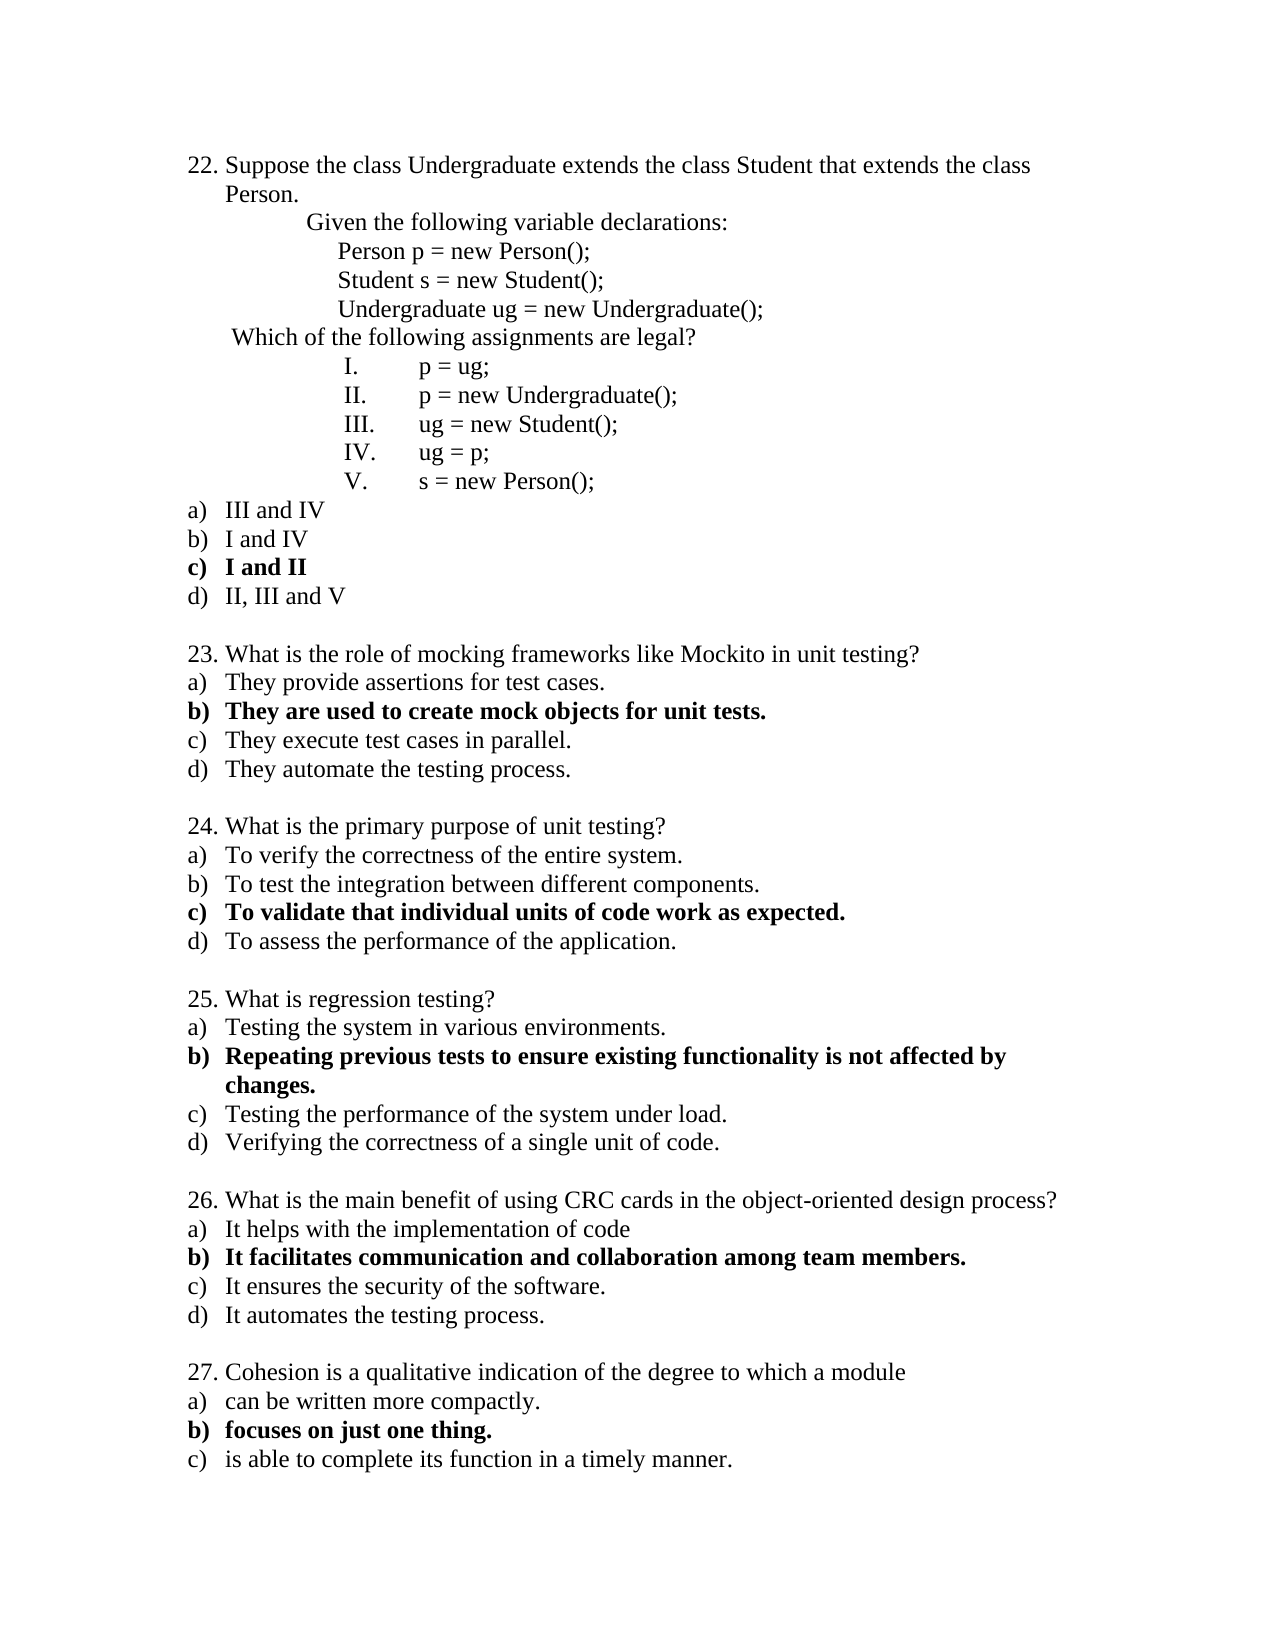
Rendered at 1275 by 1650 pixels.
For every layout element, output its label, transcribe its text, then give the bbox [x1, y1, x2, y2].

list To verify the correctness of the entire system. [187, 840, 1087, 869]
list focuses on just one thing. [187, 1415, 1087, 1444]
list They automate the testing process. [187, 754, 1087, 782]
text Given the following variable declarations: [187, 207, 1087, 236]
list Verifying the correctness of a single unit of code. [187, 1127, 1087, 1156]
list It ensures the security of the software. [187, 1271, 1087, 1300]
list I and II [187, 552, 1087, 581]
list To assess the performance of the application. [187, 926, 1087, 955]
list To test the integration between different components. [187, 869, 1087, 897]
list Testing the system in various environments. [187, 1012, 1087, 1041]
list Repeating previous tests to ensure existing functionality is not affected by changes. [187, 1041, 1087, 1099]
list p = ug; [344, 351, 1087, 380]
list What is the main benefit of using CRC cards in the object-oriented design process? [187, 1185, 1087, 1214]
list Undergraduate ug = new Undergraduate(); [262, 294, 1087, 322]
list What is the role of mocking frameworks like Mockito in unit testing? [187, 639, 1087, 667]
list ug = new Student(); [344, 409, 1087, 437]
list It automates the testing process. [187, 1300, 1087, 1329]
list It facilitates communication and collaboration among team members. [187, 1242, 1087, 1271]
list Suppose the class Undergraduate extends the class Student that extends the class Person. [187, 150, 1087, 207]
list Person p = new Person(); [262, 236, 1087, 265]
list What is the primary purpose of unit testing? [187, 811, 1087, 840]
list p = new Undergraduate(); [344, 380, 1087, 409]
list is able to complete its function in a timely manner. [187, 1444, 1087, 1472]
list ug = p; [344, 437, 1087, 466]
list Testing the performance of the system under load. [187, 1099, 1087, 1127]
list II, III and V [187, 581, 1087, 610]
list s = new Person(); [344, 466, 1087, 495]
list It helps with the implementation of code [187, 1214, 1087, 1242]
list Student s = new Student(); [262, 265, 1087, 294]
list can be written more compactly. [187, 1386, 1087, 1415]
list III and IV [187, 495, 1087, 524]
list Cohesion is a qualitative indication of the degree to which a module [187, 1357, 1087, 1386]
list They provide assertions for test cases. [187, 667, 1087, 696]
text Which of the following assignments are legal? [187, 322, 1087, 351]
list To validate that individual units of code work as expected. [187, 897, 1087, 926]
list What is regression testing? [187, 984, 1087, 1012]
list I and IV [187, 524, 1087, 552]
list They are used to create mock objects for unit tests. [187, 696, 1087, 725]
list They execute test cases in parallel. [187, 725, 1087, 754]
